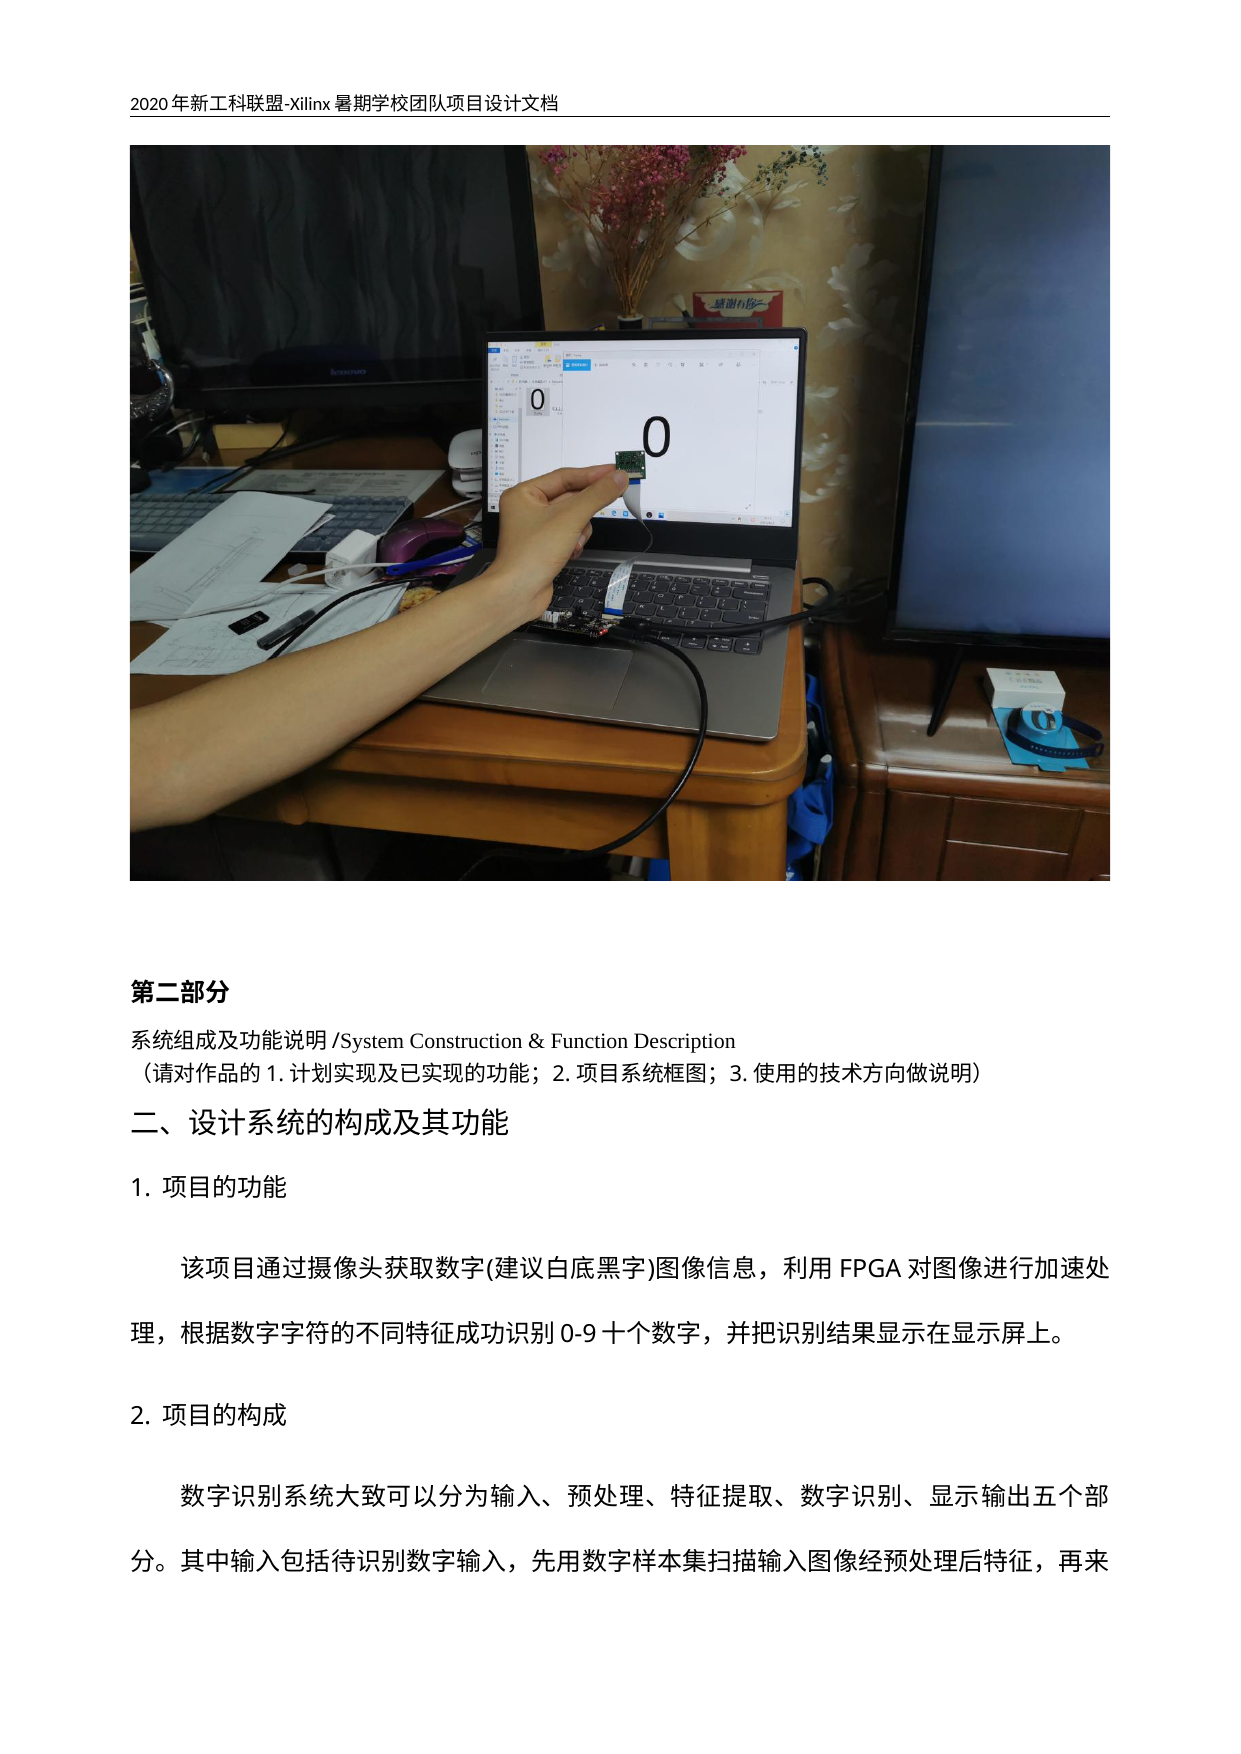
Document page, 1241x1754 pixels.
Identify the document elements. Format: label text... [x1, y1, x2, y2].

list 设计系统的构成及其功能 [130, 1088, 1110, 1153]
text （请对作品的1. 计划实现及已实现的功能；2. 项目系统框图；3. 使用的技术方向做说明） [130, 1056, 1110, 1088]
picture [129, 145, 1111, 881]
text 系统组成及功能说明 /System Construction & Function Description [130, 1023, 1110, 1056]
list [130, 1462, 1110, 1592]
list 该项目通过摄像头获取数字(建议白底黑字)图像信息，利用FPGA对图像进行加速处理，根据数字字符的不同特征成功识别0-9十个数字，并把识别结果显示在显示屏上。 [130, 1234, 1110, 1364]
list 项目的构成 [130, 1381, 1110, 1446]
text 第二部分 [130, 958, 1110, 1023]
list 项目的功能 [130, 1153, 1110, 1218]
